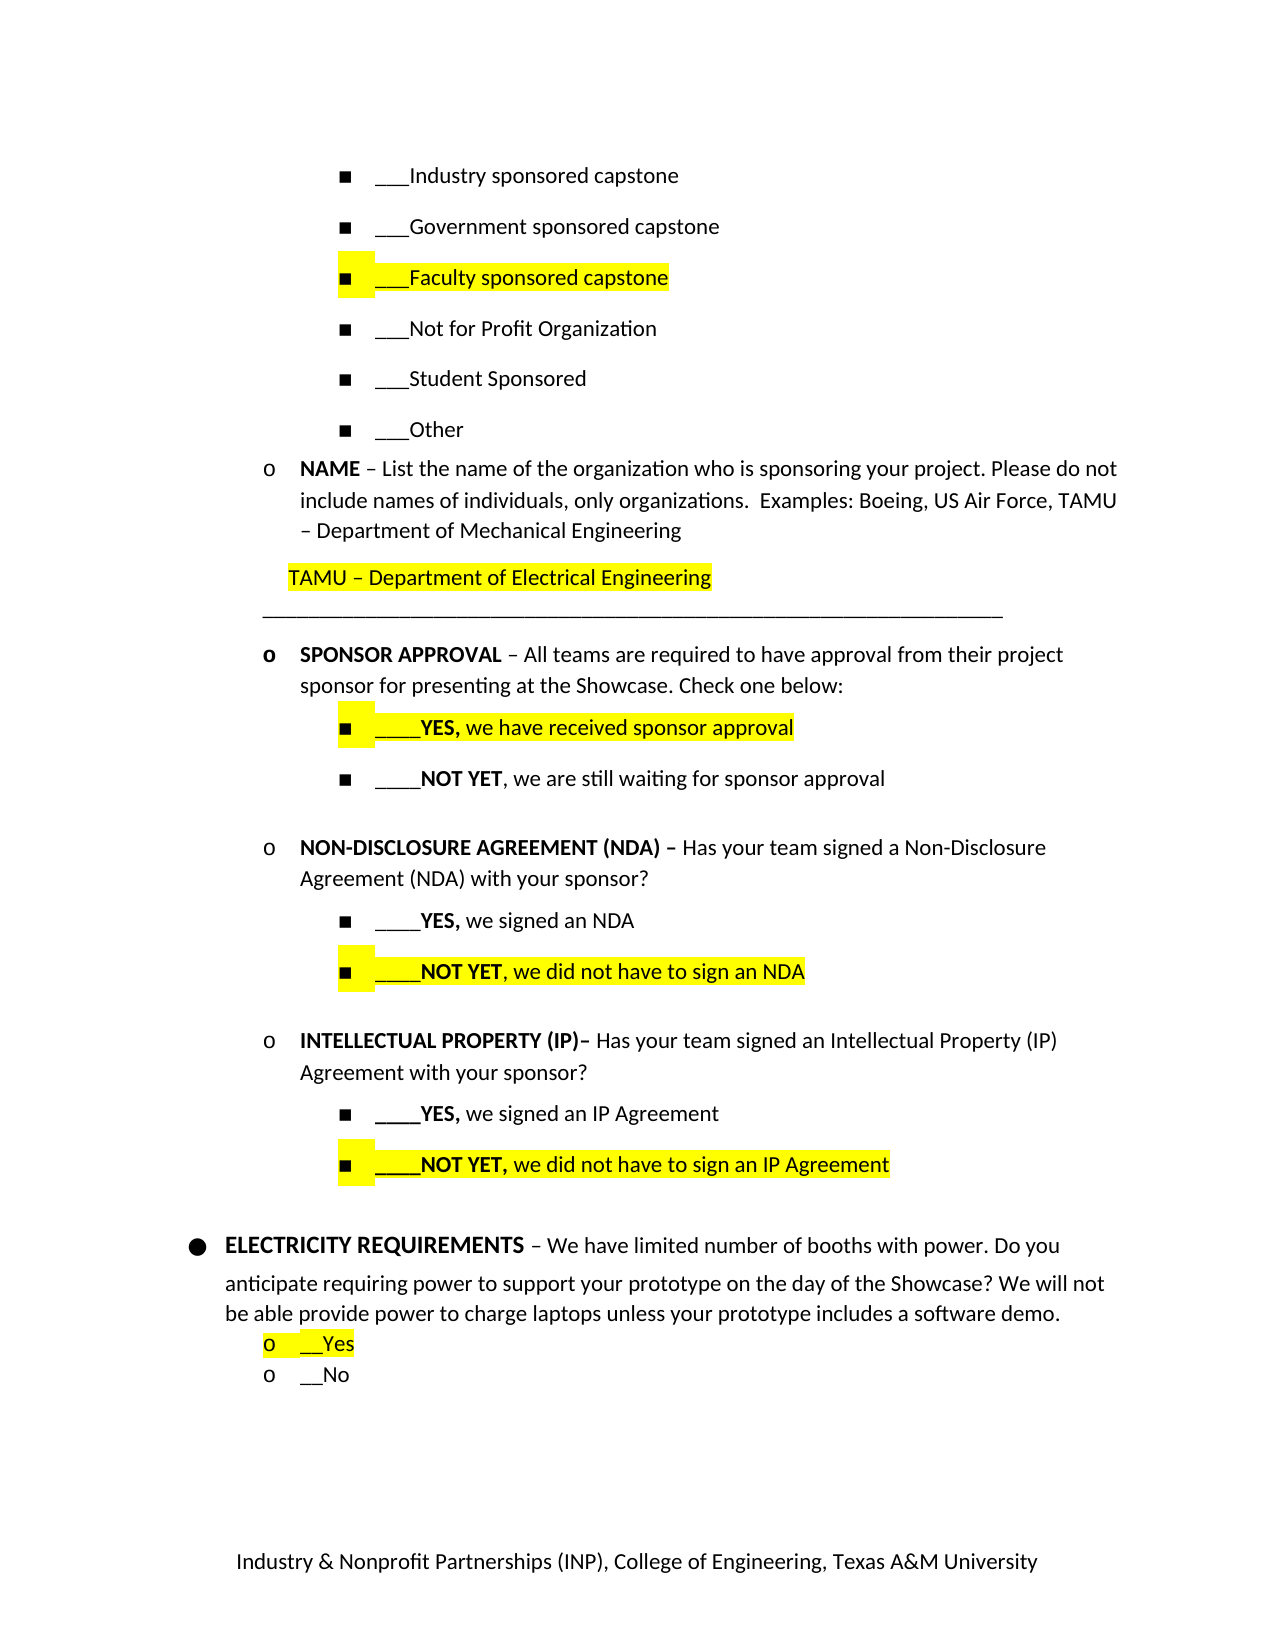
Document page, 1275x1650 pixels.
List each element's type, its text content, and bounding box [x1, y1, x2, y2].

list ____NOT YET, we are still waiting for sponsor approval [337, 752, 1125, 799]
list SPONSOR APPROVAL – All teams are required to have approval from their project sponsor for presenting at the Showcase. Check one below: [262, 640, 1125, 699]
list ___Faculty sponsored capstone [375, 251, 1125, 298]
list ___Student Sponsored [337, 353, 1125, 400]
list ____YES, we signed an NDA [337, 895, 1125, 942]
text TAMU – Department of Electrical Engineering _________________________________________________________________ [262, 563, 1125, 621]
list __Yes [300, 1329, 1125, 1358]
list ____YES, we signed an IP Agreement [337, 1088, 1125, 1135]
list ___Industry sponsored capstone [337, 150, 1125, 197]
list NON-DISCLOSURE AGREEMENT (NDA) – Has your team signed a Non-Disclosure Agreement (NDA) with your sponsor? [262, 833, 1125, 892]
list ELECTRICITY REQUIREMENTS – We have limited number of booths with power. Do you anticipate requiring power to support your prototype on the day of the Showcase? We will not be able provide power to charge laptops unless your prototype includes a software demo. [187, 1219, 1125, 1327]
list INTELLECTUAL PROPERTY (IP)– Has your team signed an Intellectual Property (IP) Agreement with your sponsor? [262, 1026, 1125, 1086]
list NAME – List the name of the organization who is sponsoring your project. Please do not include names of individuals, only organizations. Examples: Boeing, US Air Force, TAMU – Department of Mechanical Engineering [262, 454, 1125, 544]
list ___Government sponsored capstone [337, 201, 1125, 248]
list ____YES, we have received sponsor approval [375, 701, 1125, 748]
list __Yes [262, 1329, 300, 1358]
list ___Not for Profit Organization [337, 302, 1125, 349]
list ____NOT YET, we did not have to sign an IP Agreement [375, 1139, 1125, 1186]
list ____NOT YET, we did not have to sign an NDA [375, 945, 1125, 992]
list __No [262, 1361, 1125, 1390]
list ___Other [337, 404, 1125, 451]
